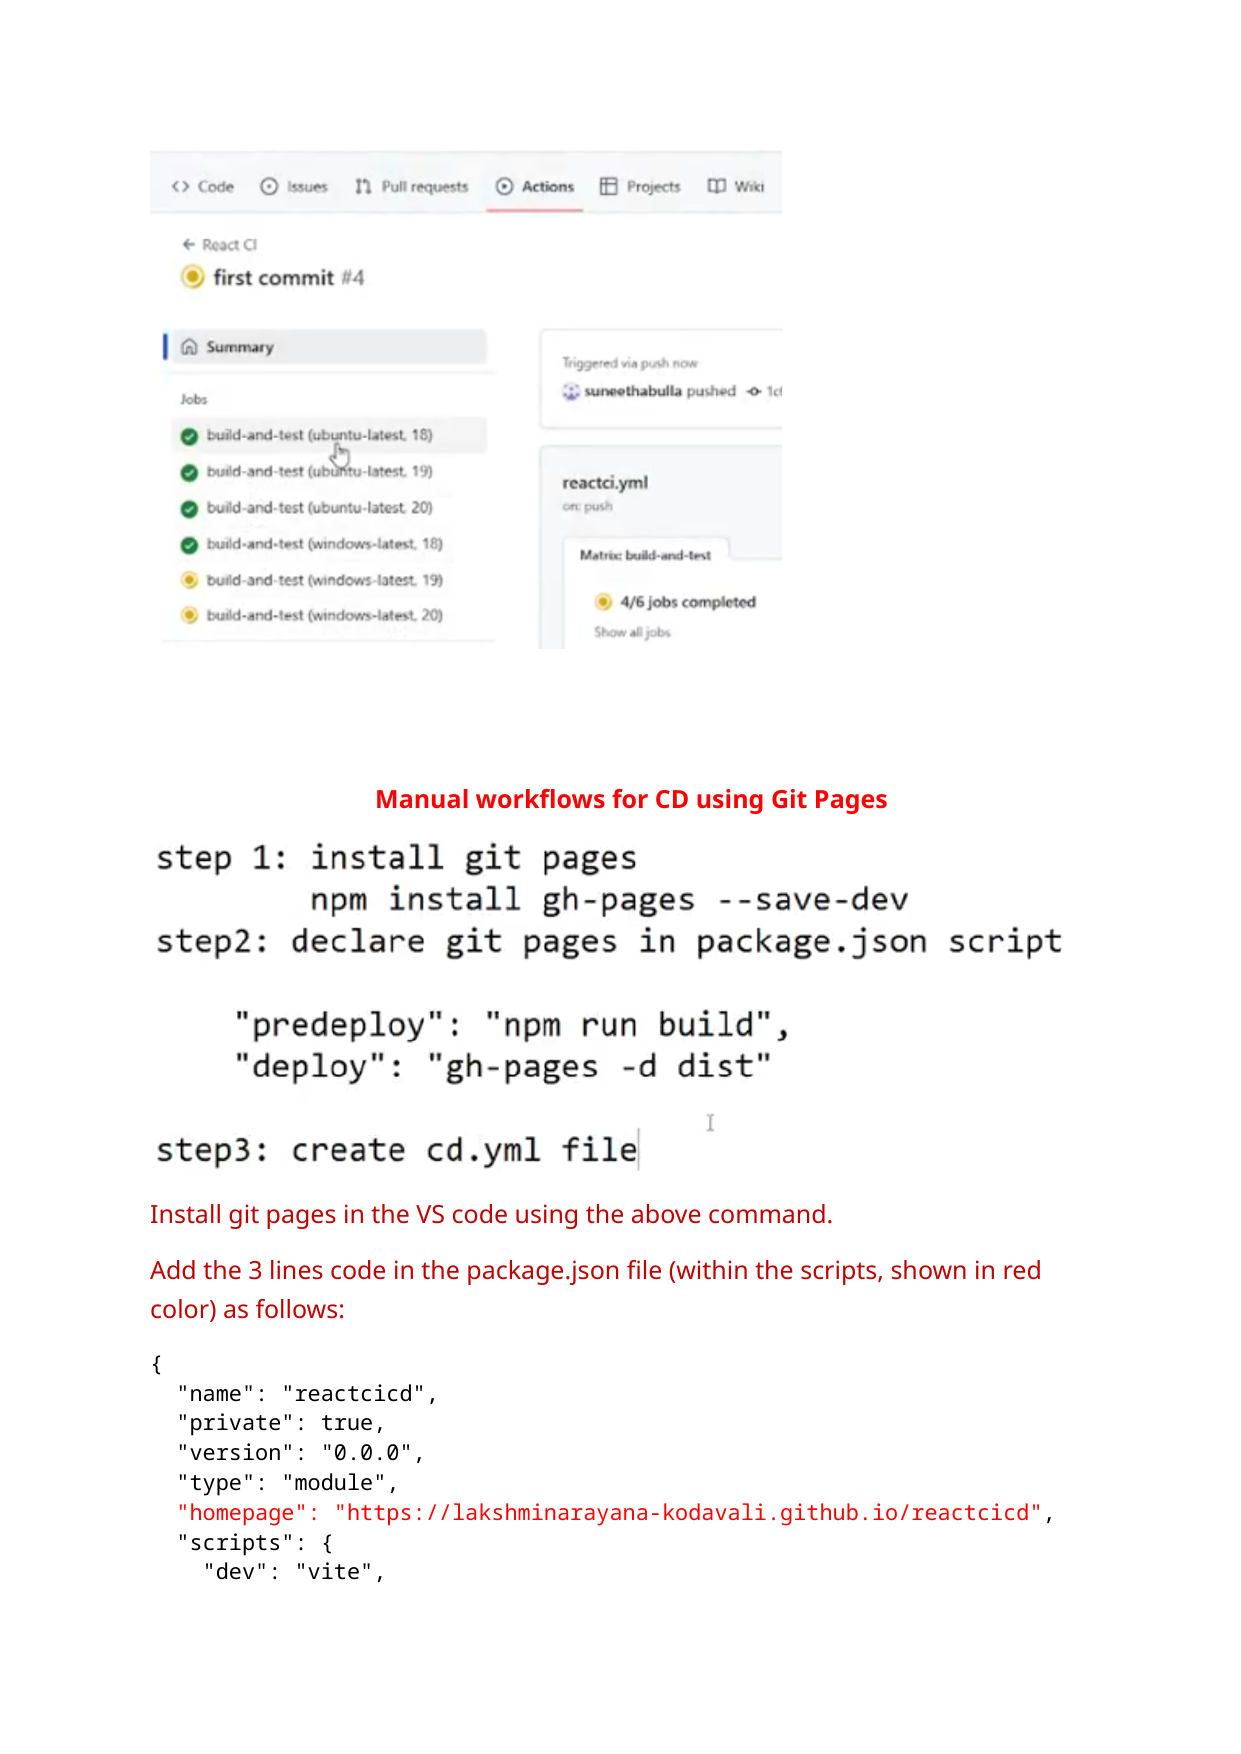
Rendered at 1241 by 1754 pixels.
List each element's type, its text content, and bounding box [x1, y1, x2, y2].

text "version": "0.0.0", [150, 1437, 1090, 1467]
text Manual workflows for CD using Git Pages [300, 782, 1090, 816]
text Install git pages in the VS code using the above command. [150, 1197, 1090, 1231]
picture [150, 150, 783, 649]
text "dev": "vite", [150, 1556, 1090, 1586]
text "type": "module", [150, 1467, 1090, 1497]
text "private": true, [150, 1407, 1090, 1437]
picture [150, 837, 1091, 1176]
text { [150, 1348, 1090, 1378]
text "name": "reactcicd", [150, 1378, 1090, 1407]
text "homepage": "https://lakshminarayana-kodavali.github.io/reactcicd", [150, 1497, 1090, 1527]
text Add the 3 lines code in the package.json file (within the scripts, shown in red color) as follows: [150, 1253, 1090, 1326]
text "scripts": { [150, 1527, 1090, 1556]
